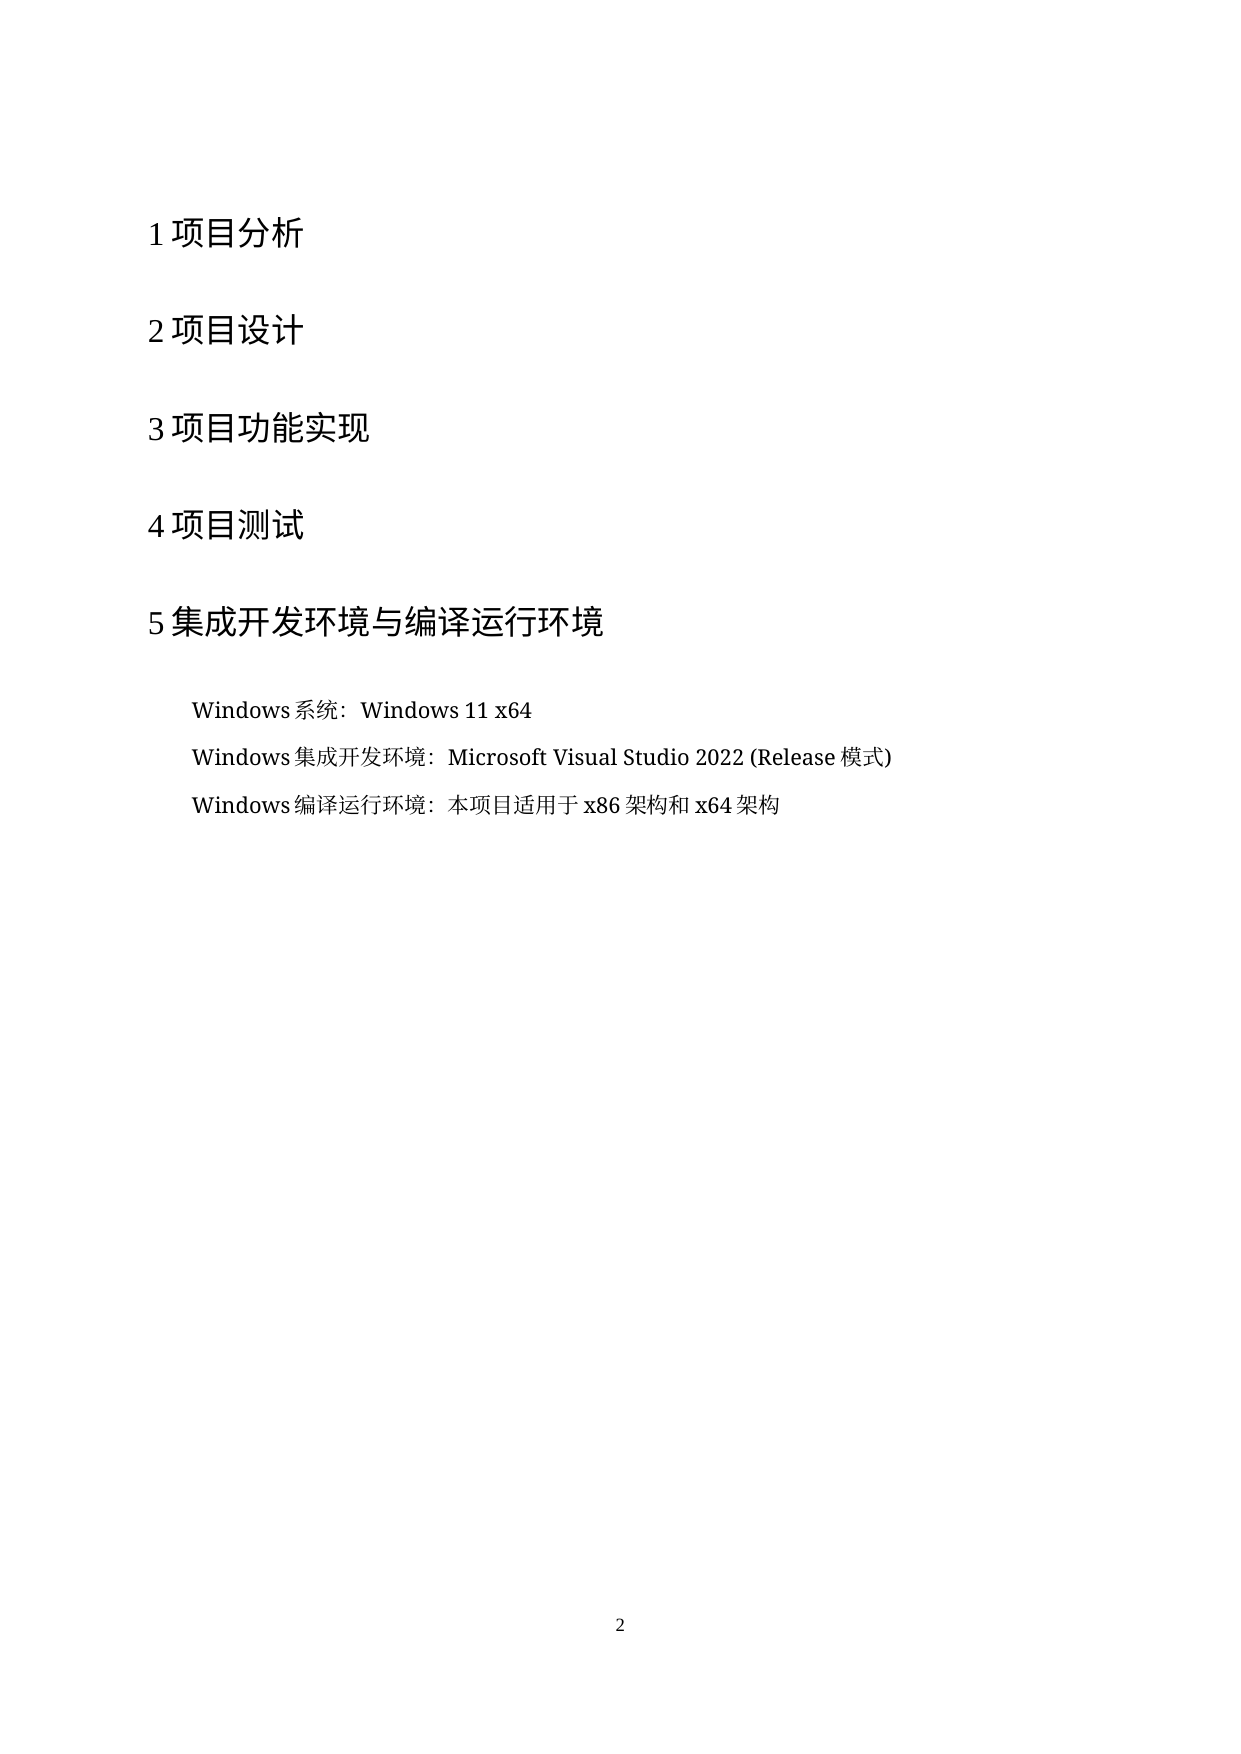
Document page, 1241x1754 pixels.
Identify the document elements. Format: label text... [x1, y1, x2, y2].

text Windows编译运行环境：本项目适用于x86架构和x64架构 [148, 788, 1092, 819]
subtitle 3项目功能实现 [148, 401, 1092, 449]
text Windows集成开发环境：Microsoft Visual Studio 2022 (Release模式) [148, 741, 1092, 772]
subtitle 5集成开发环境与编译运行环境 [148, 596, 1092, 644]
subtitle 2项目设计 [148, 304, 1092, 352]
subtitle 4项目测试 [148, 499, 1092, 547]
text Windows系统：Windows 11 x64 [148, 693, 1092, 725]
subtitle 1项目分析 [148, 207, 1092, 255]
